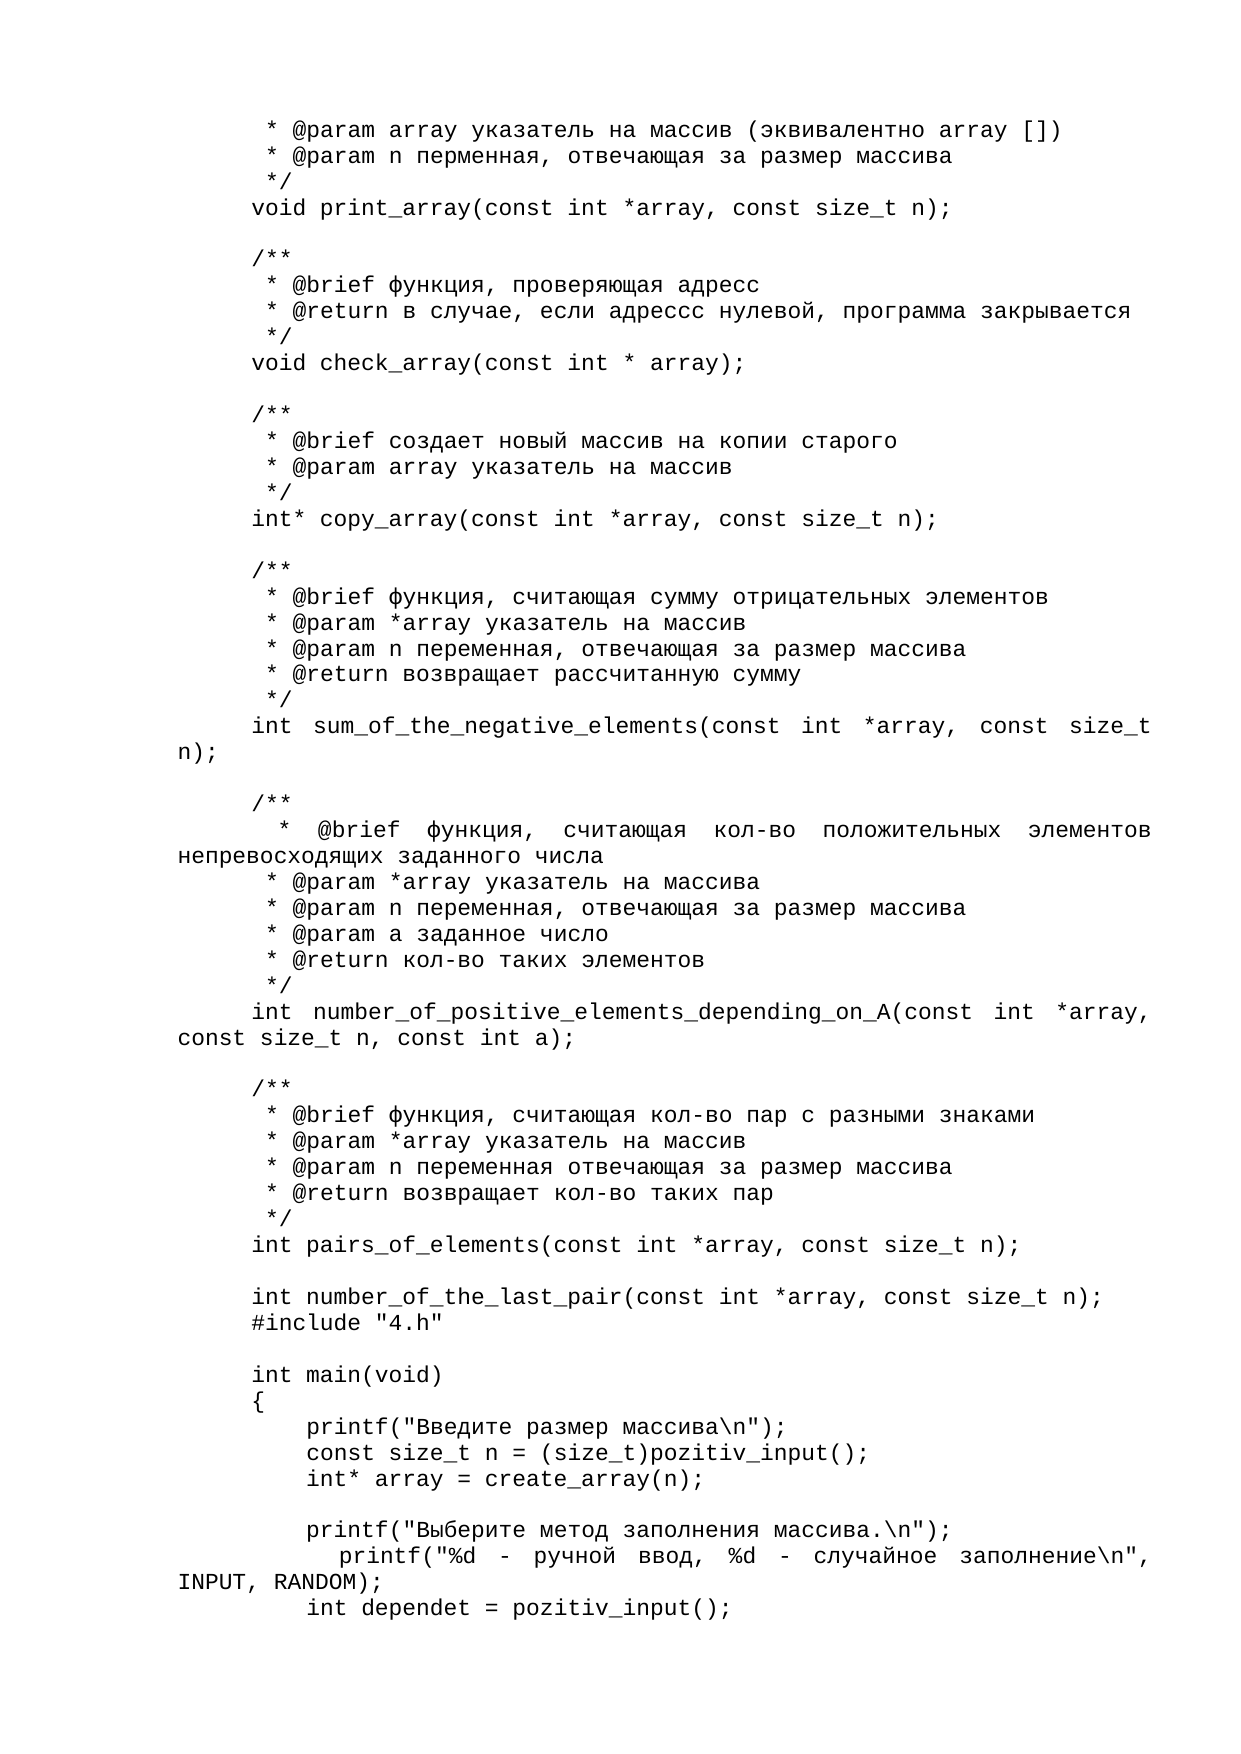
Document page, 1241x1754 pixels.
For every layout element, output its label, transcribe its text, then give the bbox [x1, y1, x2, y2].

text * @param n переменная отвечающая за размер массива [177, 1156, 1152, 1182]
text int dependet = pozitiv_input(); [177, 1597, 1152, 1622]
text const size_t n = (size_t)pozitiv_input(); [177, 1441, 1152, 1467]
text * @param a заданное число [177, 922, 1152, 948]
text * @param *array указатель на массив [177, 1130, 1152, 1156]
text */ [177, 1207, 1152, 1233]
text void print_array(const int *array, const size_t n); [177, 196, 1152, 222]
text int main(void) [177, 1363, 1152, 1389]
text * @param n переменная, отвечающая за размер массива [177, 637, 1152, 663]
text * @brief функция, считающая сумму отрицательных элементов [177, 585, 1152, 611]
text */ [177, 974, 1152, 1000]
text */ [177, 481, 1152, 507]
text #include "4.h" [177, 1311, 1152, 1337]
text printf("Выберите метод заполнения массива.\n"); [177, 1519, 1152, 1545]
text int* array = create_array(n); [177, 1467, 1152, 1493]
text int sum_of_the_negative_elements(const int *array, const size_t n); [177, 715, 1152, 767]
text * @param array указатель на массив (эквивалентно array []) [177, 118, 1152, 144]
text printf("Введите размер массива\n"); [177, 1415, 1152, 1441]
text * @param n перменная, отвечающая за размер массива [177, 144, 1152, 170]
text /** [177, 248, 1152, 274]
text void check_array(const int * array); [177, 352, 1152, 377]
text * @return кол-во таких элементов [177, 948, 1152, 974]
text int number_of_the_last_pair(const int *array, const size_t n); [177, 1285, 1152, 1311]
text */ [177, 689, 1152, 715]
text * @return возвращает рассчитанную сумму [177, 663, 1152, 689]
text { [177, 1389, 1152, 1415]
text * @param *array указатель на массив [177, 611, 1152, 637]
text * @param array указатель на массив [177, 455, 1152, 481]
text /** [177, 559, 1152, 585]
text * @brief функция, считающая кол-во положительных элементов непревосходящих заданного числа [177, 818, 1152, 870]
text * @return в случае, если адрессс нулевой, программа закрывается [177, 300, 1152, 326]
text * @brief функция, проверяющая адресс [177, 274, 1152, 300]
text */ [177, 326, 1152, 352]
text int pairs_of_elements(const int *array, const size_t n); [177, 1233, 1152, 1259]
text * @param n переменная, отвечающая за размер массива [177, 896, 1152, 922]
text int number_of_positive_elements_depending_on_A(const int *array, const size_t n, const int a); [177, 1000, 1152, 1052]
text printf("%d - ручной ввод, %d - случайное заполнение\n", INPUT, RANDOM); [177, 1545, 1152, 1597]
text * @return возвращает кол-во таких пар [177, 1182, 1152, 1207]
text * @brief функция, считающая кол-во пар с разными знаками [177, 1104, 1152, 1130]
text /** [177, 403, 1152, 429]
text /** [177, 792, 1152, 818]
text /** [177, 1078, 1152, 1104]
text * @param *array указатель на массива [177, 870, 1152, 896]
text * @brief создает новый массив на копии старого [177, 429, 1152, 455]
text */ [177, 170, 1152, 196]
text int* copy_array(const int *array, const size_t n); [177, 507, 1152, 533]
